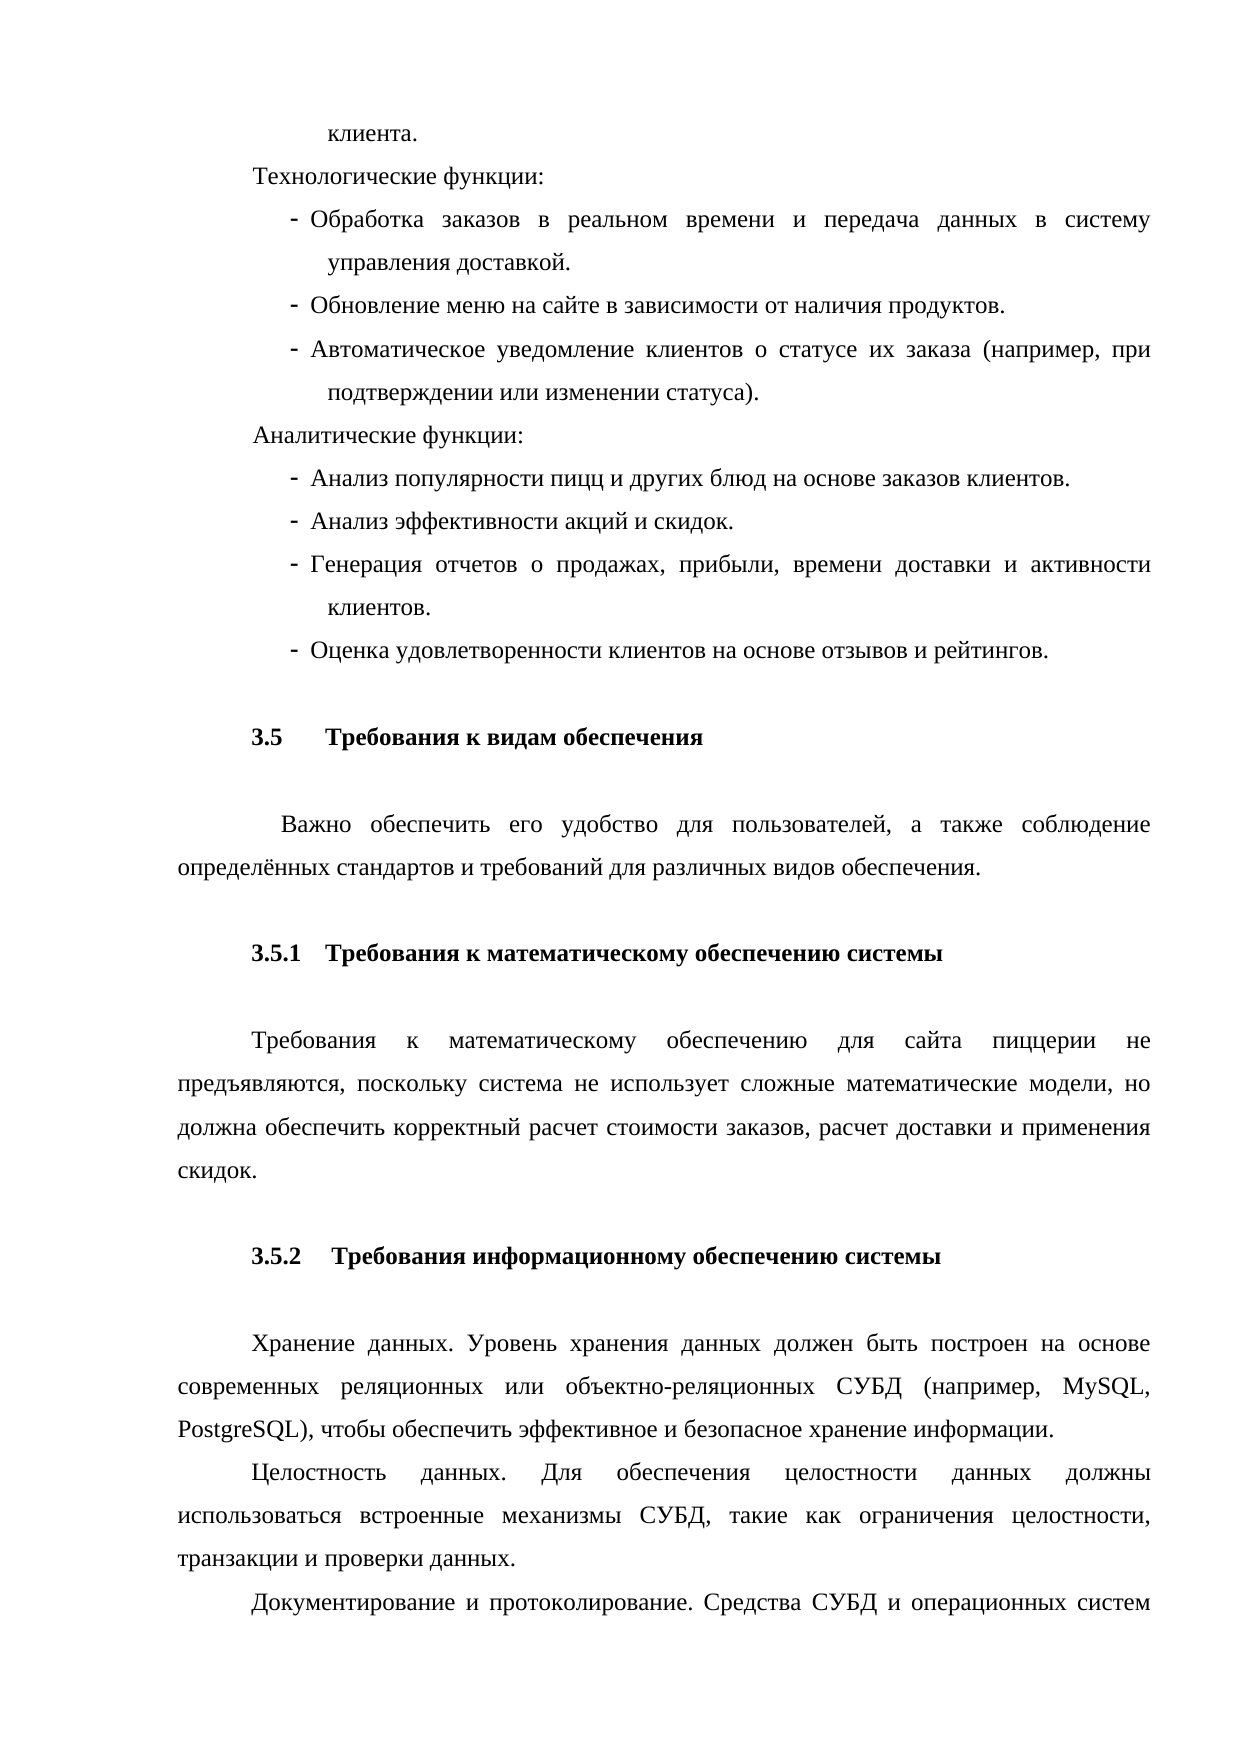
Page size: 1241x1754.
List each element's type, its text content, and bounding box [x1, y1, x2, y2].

list Требования к видам обеспечения [177, 722, 1152, 751]
list Обновление меню на сайте в зависимости от наличия продуктов. [290, 291, 1152, 319]
list Анализ популярности пицц и других блюд на основе заказов клиентов. [290, 463, 1152, 492]
text Технологические функции: [252, 161, 1152, 190]
text Важно обеспечить его удобство для пользователей, а также соблюдение определённых стандартов и требований для различных видов обеспечения. [177, 809, 1152, 881]
list Обработка заказов в реальном времени и передача данных в систему управления доставкой. [290, 204, 1152, 276]
text Хранение данных. Уровень хранения данных должен быть построен на основе современных реляционных или объектно-реляционных СУБД (например, MySQL, PostgreSQL), чтобы обеспечить эффективное и безопасное хранение информации. [177, 1328, 1152, 1443]
list Оценка удовлетворенности клиентов на основе отзывов и рейтингов. [290, 636, 1152, 664]
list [290, 118, 1152, 147]
list Автоматическое уведомление клиентов о статусе их заказа (например, при подтверждении или изменении статуса). [290, 334, 1152, 406]
list Анализ эффективности акций и скидок. [290, 506, 1152, 535]
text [177, 1587, 1152, 1615]
text Целостность данных. Для обеспечения целостности данных должны использоваться встроенные механизмы СУБД, такие как ограничения целостности, транзакции и проверки данных. [177, 1457, 1152, 1572]
text Аналитические функции: [252, 420, 1152, 449]
list Генерация отчетов о продажах, прибыли, времени доставки и активности клиентов. [290, 549, 1152, 621]
list Требования информационному обеспечению системы [177, 1241, 1152, 1270]
text Требования к математическому обеспечению для сайта пиццерии не предъявляются, поскольку система не использует сложные математические модели, но должна обеспечить корректный расчет стоимости заказов, расчет доставки и применения скидок. [177, 1025, 1152, 1183]
list Требования к математическому обеспечению системы [177, 938, 1152, 967]
